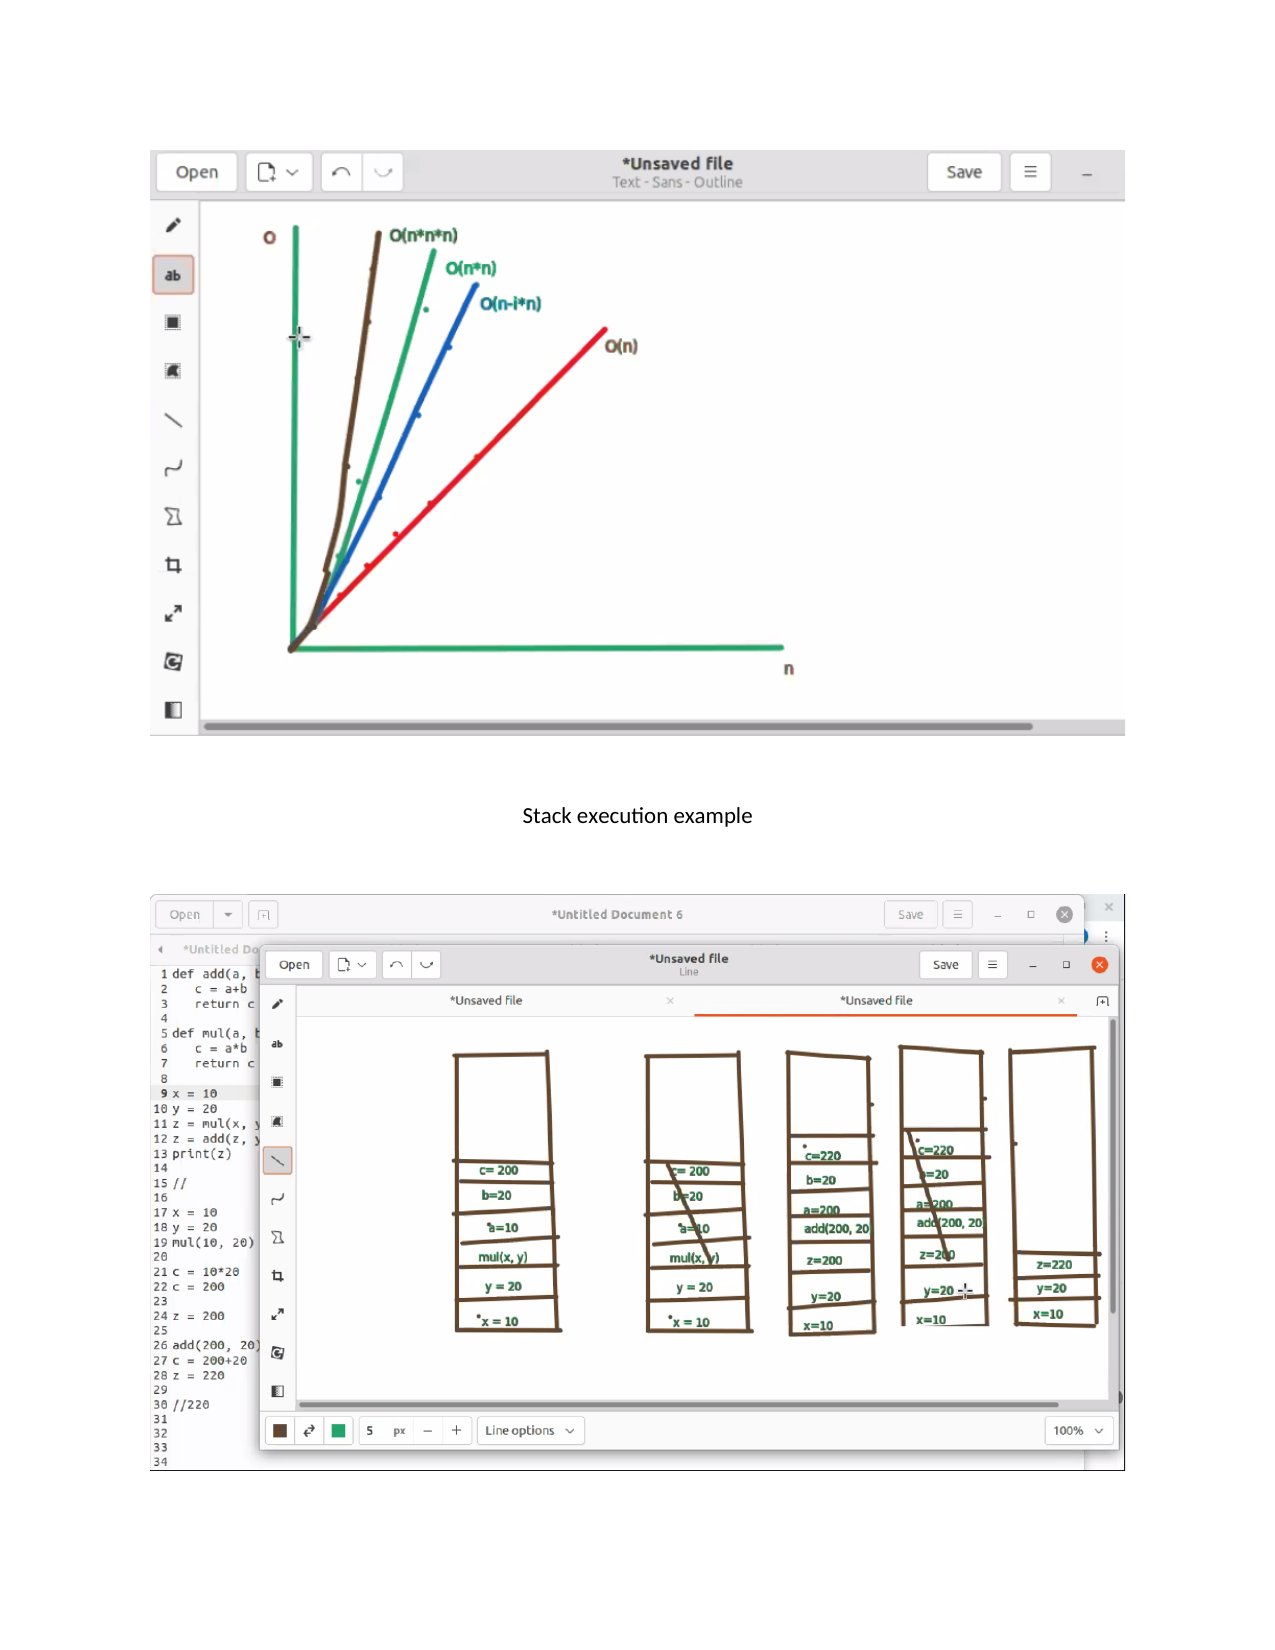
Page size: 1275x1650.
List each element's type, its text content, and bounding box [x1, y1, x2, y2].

picture [150, 150, 1125, 736]
text Stack execution example [150, 801, 1125, 829]
picture [150, 894, 1125, 1471]
